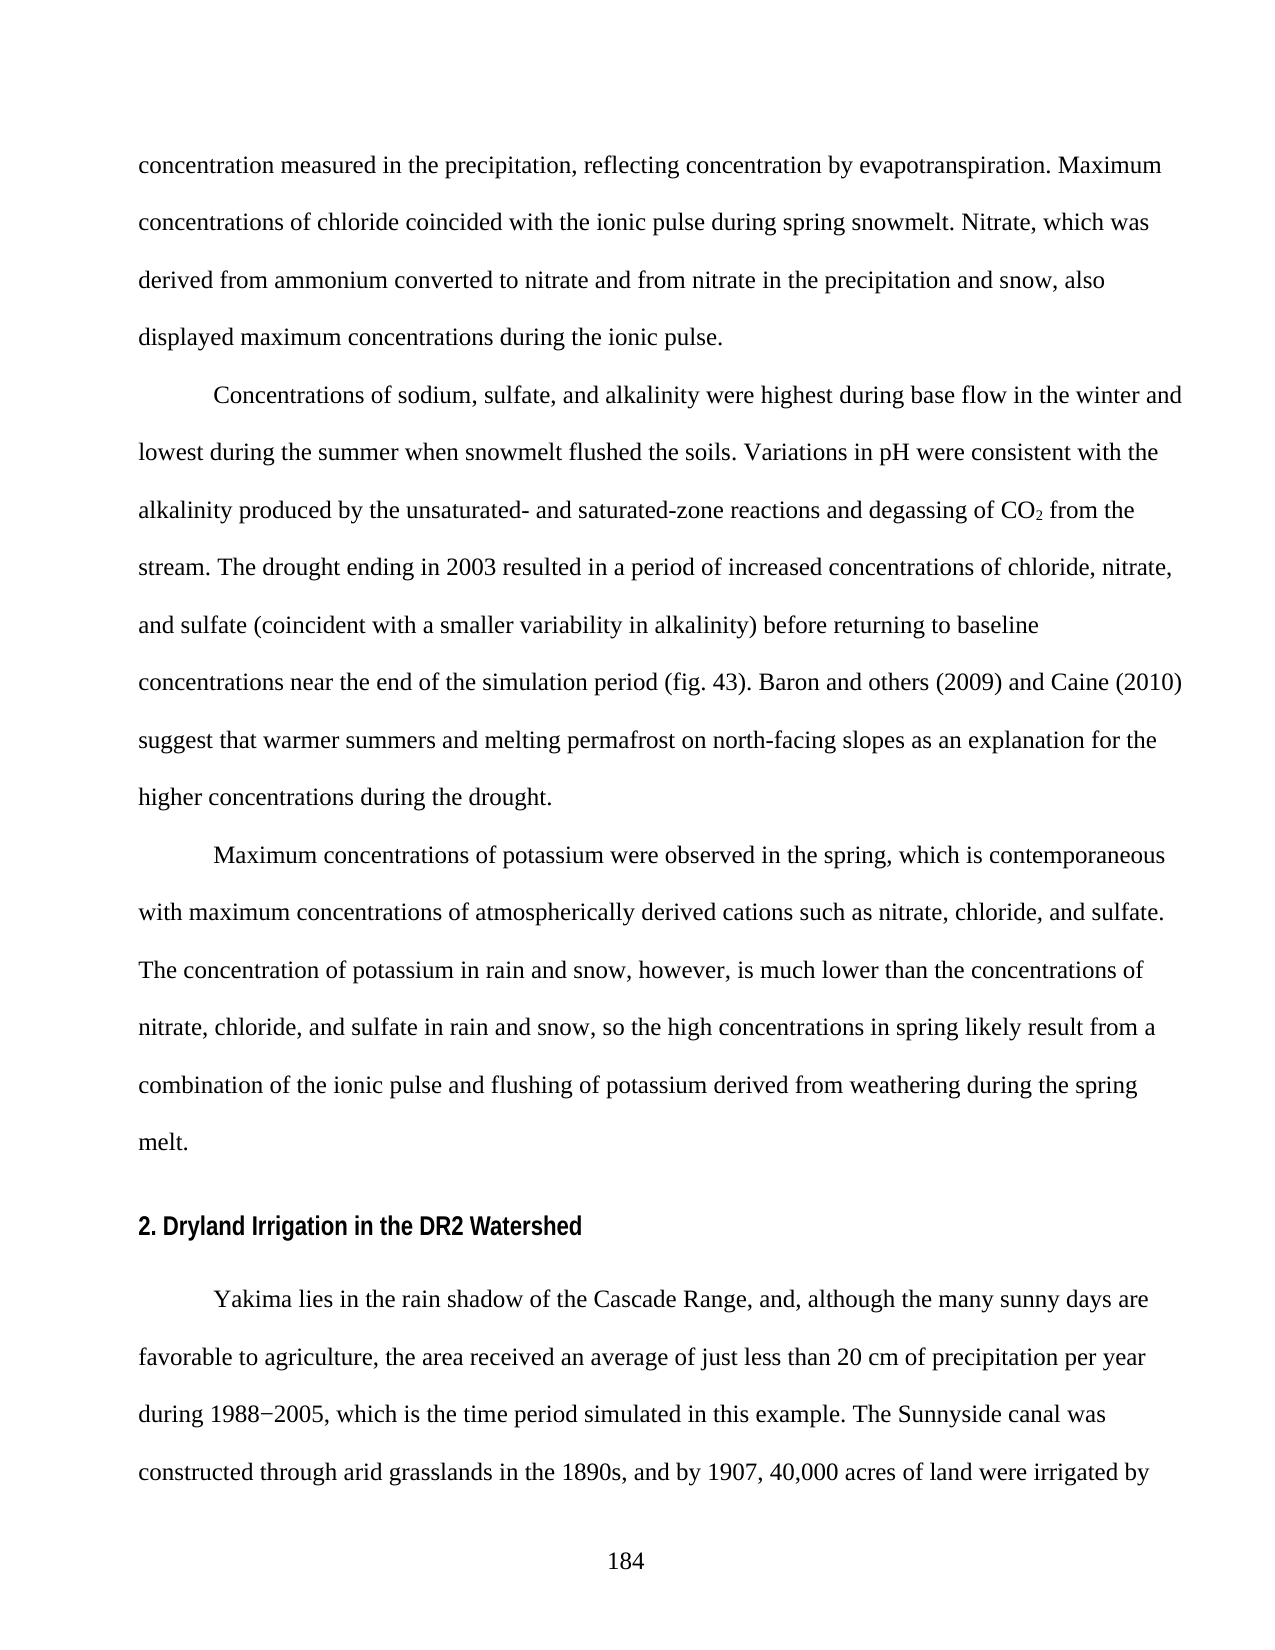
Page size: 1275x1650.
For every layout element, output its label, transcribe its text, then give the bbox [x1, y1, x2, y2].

text Concentrations of sodium, sulfate, and alkalinity were highest during base flow in the winter and lowest during the summer when snowmelt flushed the soils. Variations in pH were consistent with the alkalinity produced by the unsaturated- and saturated-zone reactions and degassing of CO2 from the stream. The drought ending in 2003 resulted in a period of increased concentrations of chloride, nitrate, and sulfate (coincident with a smaller variability in alkalinity) before returning to baseline concentrations near the end of the simulation period (fig. 43). Baron and others (2009) and Caine (2010) suggest that warmer summers and melting permafrost on north-facing slopes as an explanation for the higher concentrations during the drought. [138, 380, 1185, 811]
subtitle 2. Dryland Irrigation in the DR2 Watershed [138, 1210, 1185, 1241]
text Maximum concentrations of potassium were observed in the spring, which is contemporaneous with maximum concentrations of atmospherically derived cations such as nitrate, chloride, and sulfate. The concentration of potassium in rain and snow, however, is much lower than the concentrations of nitrate, chloride, and sulfate in rain and snow, so the high concentrations in spring likely result from a combination of the ionic pulse and flushing of potassium derived from weathering during the spring melt. [138, 840, 1185, 1156]
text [138, 1284, 1185, 1486]
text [138, 150, 1185, 351]
